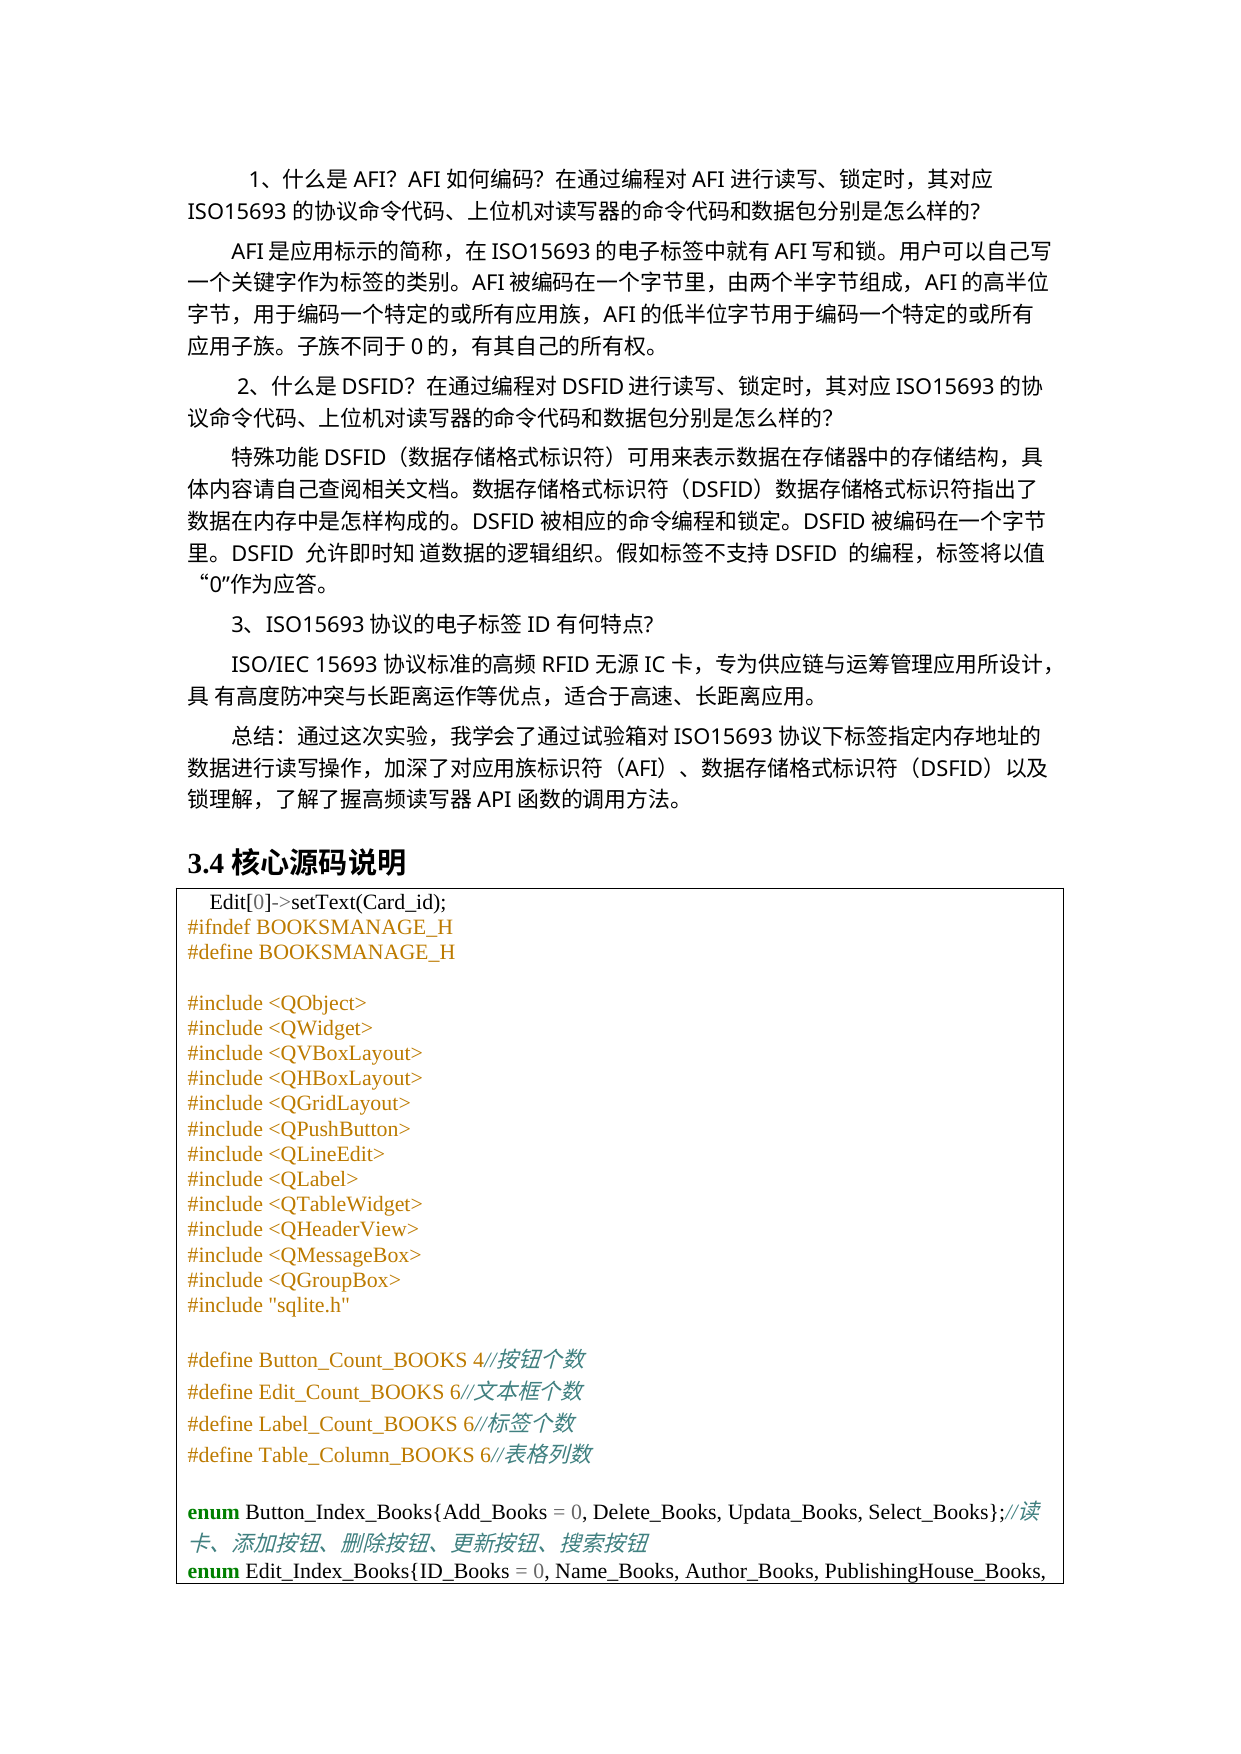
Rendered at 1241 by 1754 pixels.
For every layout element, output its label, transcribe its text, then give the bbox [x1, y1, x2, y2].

text 特殊功能 DSFID（数据存储格式标识符）可用来表示数据在存储器中的存储结构，具 体内容请自己查阅相关文档。数据存储格式标识符（DSFID）数据存储格式标识符指出了数据在内存中是怎样构成的。DSFID 被相应的命令编程和锁定。DSFID 被编码在一个字节里。DSFID 允许即时知 道数据的逻辑组织。假如标签不支持 DSFID 的编程，标签将以值“0”作为应答。 [187, 440, 1053, 599]
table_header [177, 889, 1063, 1583]
text 3、ISO15693协议的电子标签 ID 有何特点? [187, 607, 1053, 639]
text 1、什么是 AFI？AFI 如何编码？在通过编程对 AFI 进行读写、锁定时，其对应 ISO15693 的协议命令代码、上位机对读写器的命令代码和数据包分别是怎么样的? [187, 162, 1053, 226]
text AFI是应用标示的简称，在ISO15693的电子标签中就有AFI写和锁。用户可以自己写一个关键字作为标签的类别。AFI被编码在一个字节里，由两个半字节组成，AFI的高半位字节，用于编码一个特定的或所有应用族，AFI的低半位字节用于编码一个特定的或所有应用子族。子族不同于0的，有其自己的所有权。 [187, 234, 1053, 361]
text ISO/IEC 15693 协议标准的高频 RFID 无源 IC 卡，专为供应链与运筹管理应用所设计，具 有高度防冲突与长距离运作等优点，适合于高速、长距离应用。 [187, 647, 1053, 711]
text 总结：通过这次实验，我学会了通过试验箱对 ISO15693 协议下标签指定内存地址的数据进行读写操作，加深了对应用族标识符（AFI）、数据存储格式标识符（DSFID）以及锁理解，了解了握高频读写器 API 函数的调用方法。 [187, 719, 1053, 814]
text 3.4 核心源码说明 [187, 839, 1053, 881]
text 2、什么是DSFID？在通过编程对DSFID进行读写、锁定时，其对应ISO15693的协议命令代码、上位机对读写器的命令代码和数据包分别是怎么样的？ [187, 369, 1053, 432]
